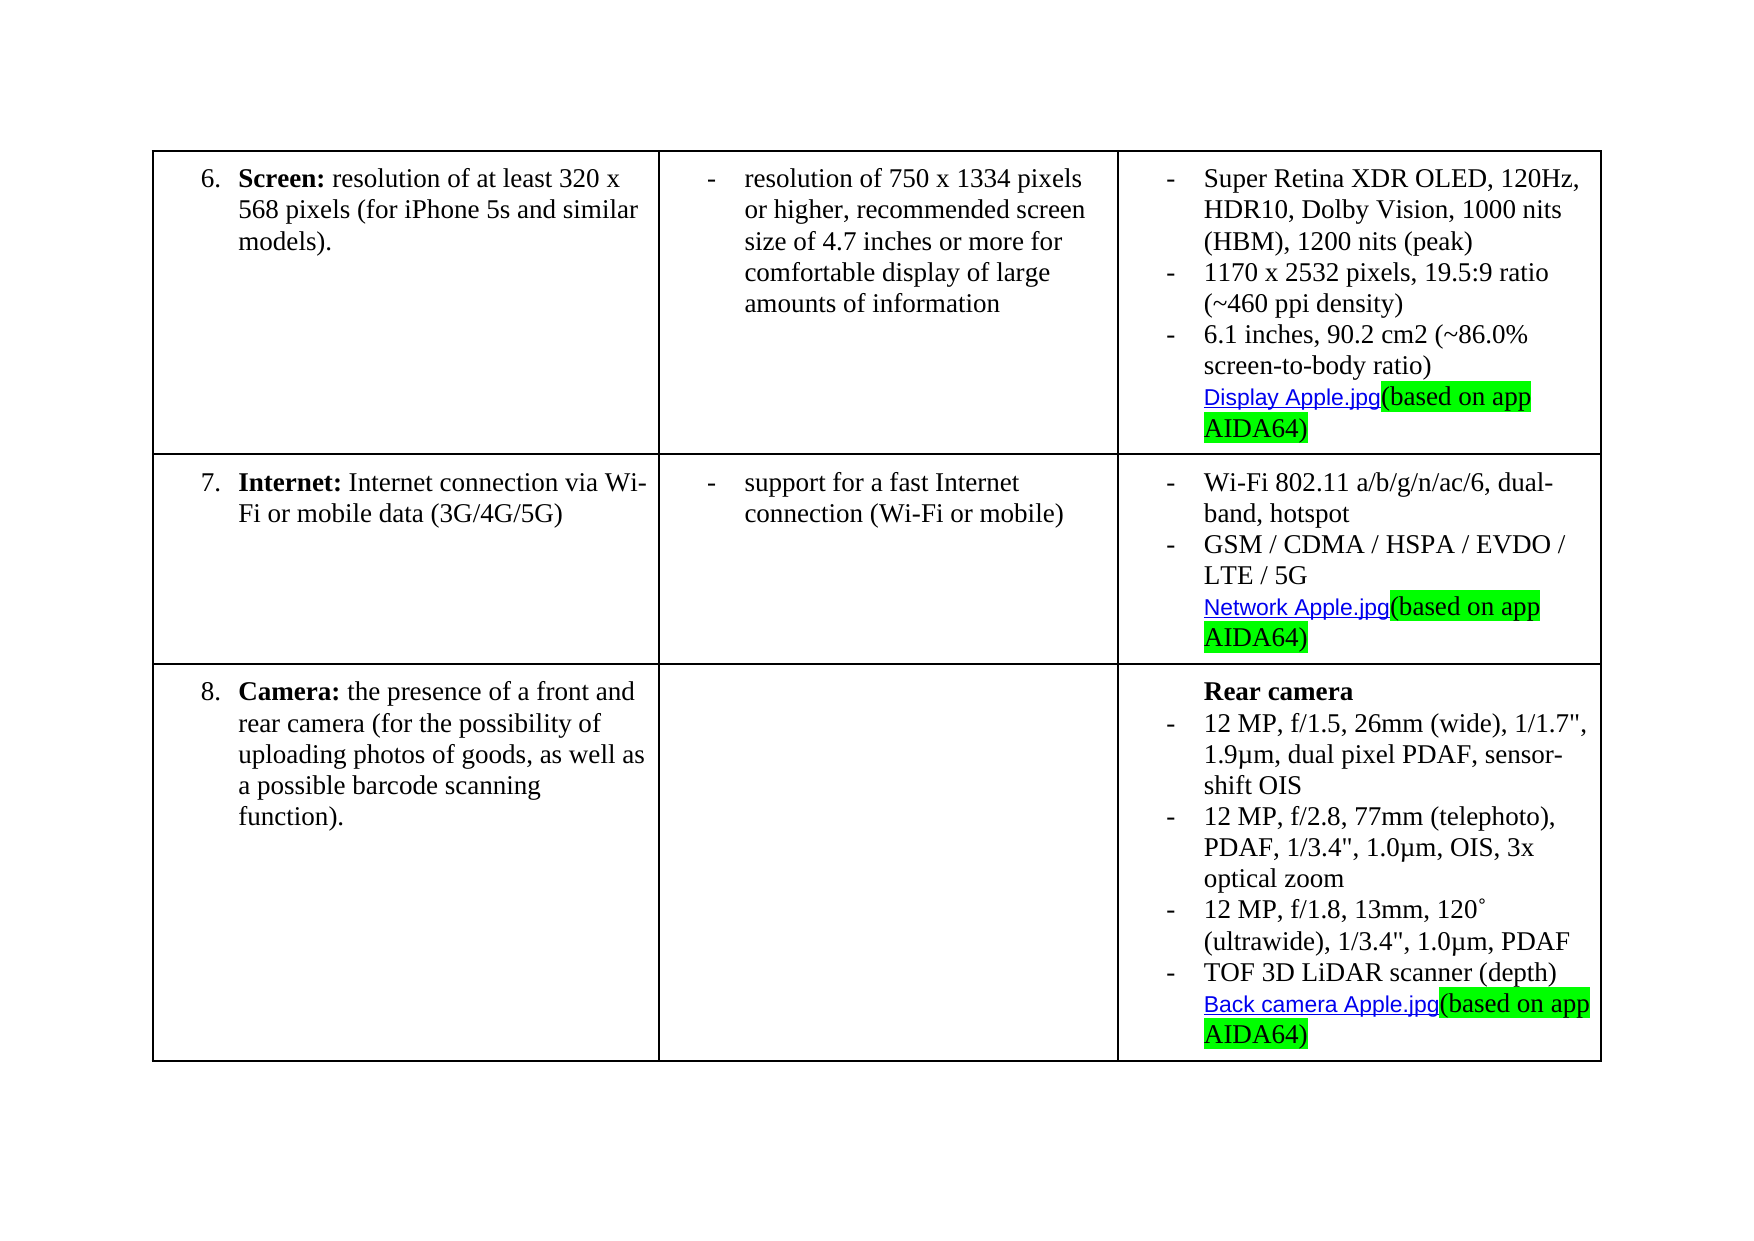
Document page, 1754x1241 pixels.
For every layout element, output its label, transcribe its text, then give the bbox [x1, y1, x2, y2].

table_cell Internet: Internet connection via Wi-Fi or mobile data (3G/4G/5G) [154, 455, 658, 663]
table_cell Wi-Fi 802.11 a/b/g/n/ac/6, dual-band, hotspot GSM / CDMA / HSPA / EVDO / LTE / 5G Network Apple.jpg(based on app AIDA64) [1119, 455, 1600, 663]
table_cell [660, 665, 1117, 1060]
table_cell resolution of 750 x 1334 pixels or higher, recommended screen size of 4.7 inches or more for comfortable display of large amounts of information [660, 152, 1117, 453]
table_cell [1119, 665, 1600, 1060]
table_cell Super Retina XDR OLED, 120Hz, HDR10, Dolby Vision, 1000 nits (HBM), 1200 nits (peak) 1170 x 2532 pixels, 19.5:9 ratio (~460 ppi density) 6.1 inches, 90.2 cm2 (~86.0% screen-to-body ratio) Display Apple.jpg(based on app AIDA64) [1119, 152, 1600, 453]
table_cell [154, 665, 658, 1060]
table_cell Screen: resolution of at least 320 x 568 pixels (for iPhone 5s and similar models). [154, 152, 658, 453]
table_cell support for a fast Internet connection (Wi-Fi or mobile) [660, 455, 1117, 663]
